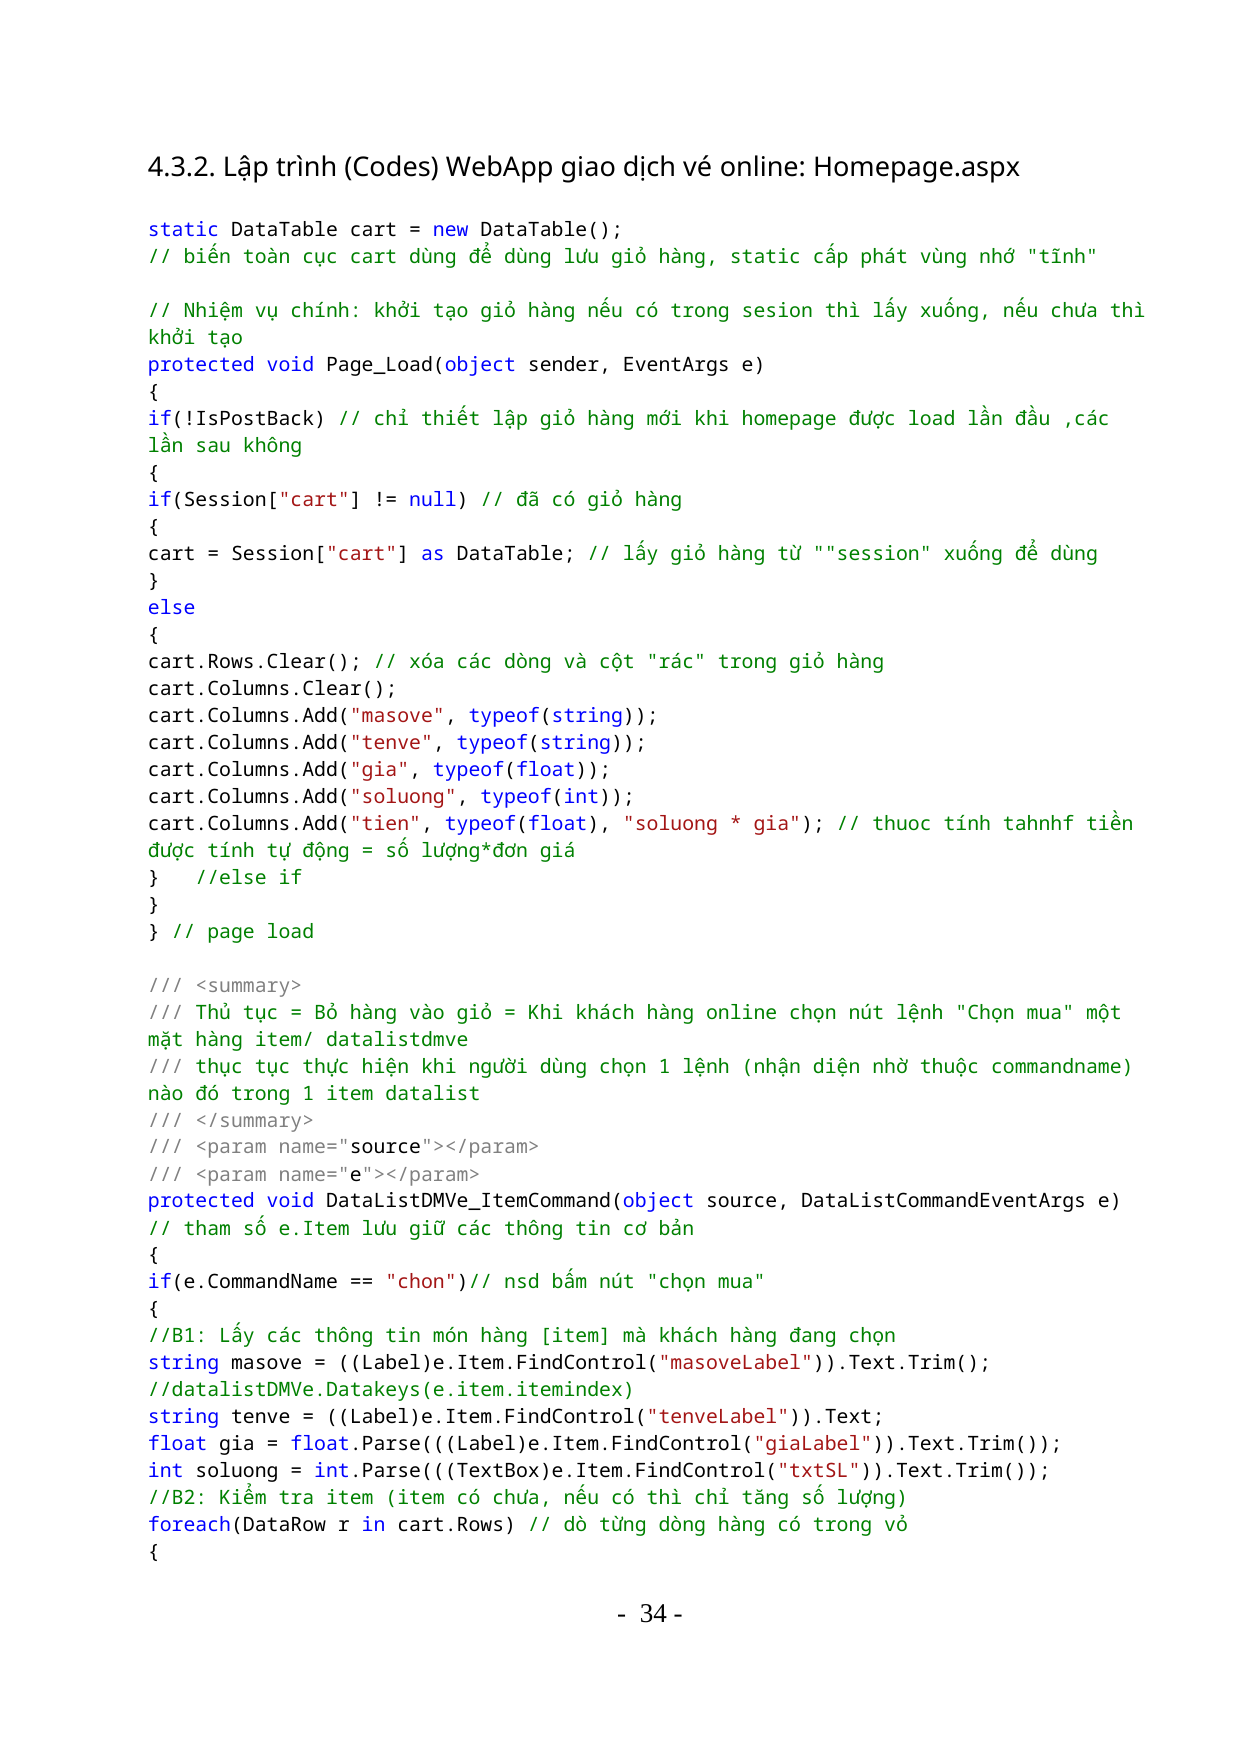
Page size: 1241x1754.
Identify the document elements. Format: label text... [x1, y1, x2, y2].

text foreach(DataRow r in cart.Rows) // dò từng dòng hàng có trong vỏ [148, 1511, 1152, 1537]
text { [148, 620, 1152, 647]
text if(e.CommandName == "chon")// nsd bấm nút "chọn mua" [148, 1268, 1152, 1295]
text // biến toàn cục cart dùng để dùng lưu giỏ hàng, static cấp phát vùng nhớ "tĩnh" [148, 242, 1152, 269]
text } [148, 890, 1152, 917]
text cart = Session["cart"] as DataTable; // lấy giỏ hàng từ ""session" xuống để dùng [148, 539, 1152, 566]
text float gia = float.Parse(((Label)e.Item.FindControl("giaLabel")).Text.Trim()); [148, 1429, 1152, 1457]
subtitle Lập trình (Codes) WebApp giao dịch vé online: Homepage.aspx [148, 148, 1152, 184]
text { [148, 512, 1152, 539]
text string masove = ((Label)e.Item.FindControl("masoveLabel")).Text.Trim(); //datalistDMVe.Datakeys(e.item.itemindex) [148, 1349, 1152, 1403]
text { [148, 1241, 1152, 1268]
text /// Thủ tục = Bỏ hàng vào giỏ = Khi khách hàng online chọn nút lệnh "Chọn mua" một mặt hàng item/ datalistdmve [148, 998, 1152, 1052]
text /// <summary> [148, 971, 1152, 998]
text if(!IsPostBack) // chỉ thiết lập giỏ hàng mới khi homepage được load lần đầu ,các lần sau không [148, 404, 1152, 458]
text int soluong = int.Parse(((TextBox)e.Item.FindControl("txtSL")).Text.Trim()); [148, 1457, 1152, 1483]
text else [148, 593, 1152, 620]
text /// <param name="e"></param> [148, 1160, 1152, 1187]
text { [148, 458, 1152, 485]
text } [148, 566, 1152, 593]
text cart.Columns.Add("soluong", typeof(int)); [148, 782, 1152, 809]
text protected void DataListDMVe_ItemCommand(object source, DataListCommandEventArgs e) // tham số e.Item lưu giữ các thông tin cơ bản [148, 1187, 1152, 1241]
text } // page load [148, 917, 1152, 944]
text string tenve = ((Label)e.Item.FindControl("tenveLabel")).Text; [148, 1403, 1152, 1429]
text cart.Columns.Clear(); [148, 674, 1152, 701]
text //B1: Lấy các thông tin món hàng [item] mà khách hàng đang chọn [148, 1322, 1152, 1349]
text cart.Columns.Add("masove", typeof(string)); [148, 701, 1152, 728]
text static DataTable cart = new DataTable(); [148, 216, 1152, 242]
text } //else if [148, 863, 1152, 890]
text /// <param name="source"></param> [148, 1133, 1152, 1160]
text if(Session["cart"] != null) // đã có giỏ hàng [148, 485, 1152, 512]
text cart.Columns.Add("tien", typeof(float), "soluong * gia"); // thuoc tính tahnhf tiền được tính tự động = số lượng*đơn giá [148, 809, 1152, 863]
text cart.Rows.Clear(); // xóa các dòng và cột "rác" trong giỏ hàng [148, 647, 1152, 674]
text { [148, 377, 1152, 404]
text { [148, 1537, 1152, 1564]
text protected void Page_Load(object sender, EventArgs e) [148, 350, 1152, 377]
text cart.Columns.Add("tenve", typeof(string)); [148, 728, 1152, 755]
text //B2: Kiểm tra item (item có chưa, nếu có thì chỉ tăng số lượng) [148, 1483, 1152, 1511]
text /// </summary> [148, 1106, 1152, 1133]
text // Nhiệm vụ chính: khởi tạo giỏ hàng nếu có trong sesion thì lấy xuống, nếu chưa thì khởi tạo [148, 296, 1152, 350]
text cart.Columns.Add("gia", typeof(float)); [148, 755, 1152, 782]
text /// thục tục thực hiện khi người dùng chọn 1 lệnh (nhận diện nhờ thuộc commandname) nào đó trong 1 item datalist [148, 1052, 1152, 1106]
text { [148, 1295, 1152, 1322]
